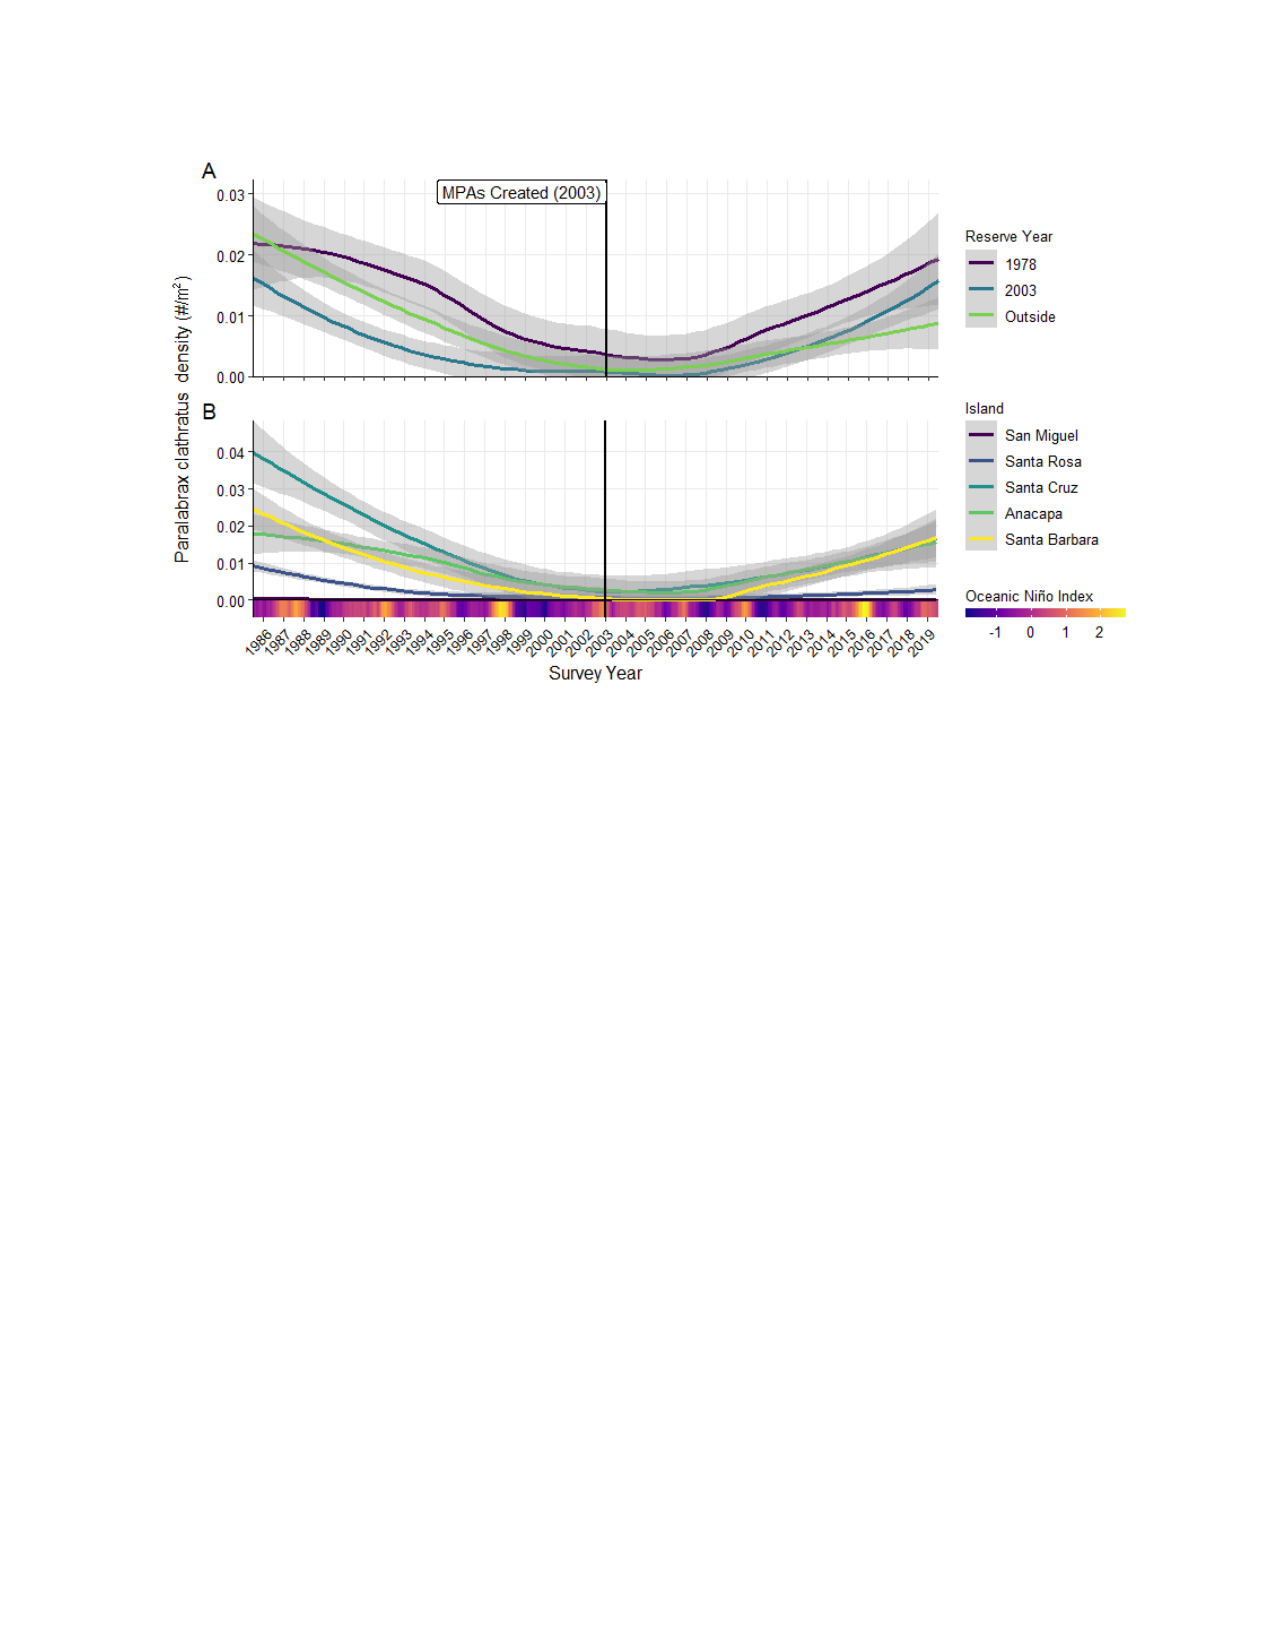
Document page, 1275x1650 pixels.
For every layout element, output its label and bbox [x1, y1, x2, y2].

picture [168, 150, 1144, 692]
